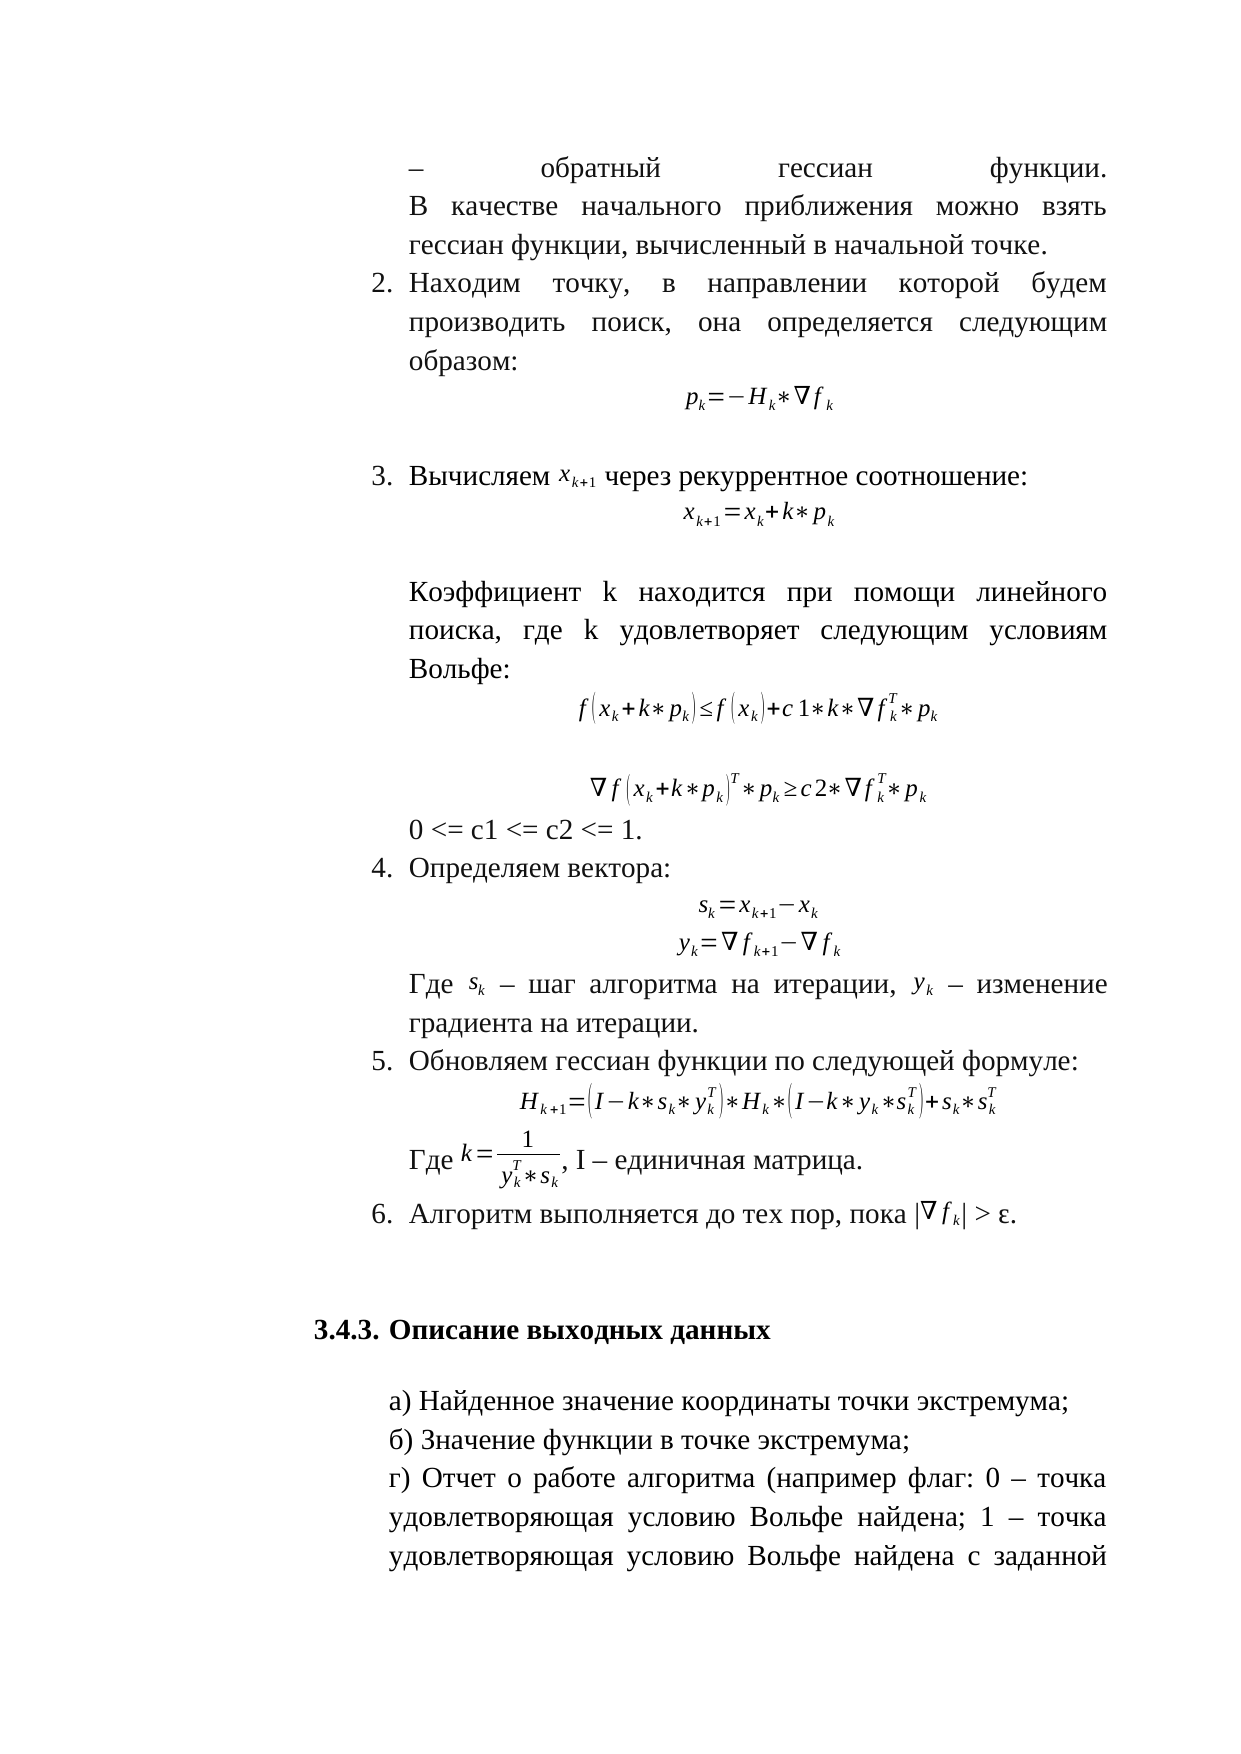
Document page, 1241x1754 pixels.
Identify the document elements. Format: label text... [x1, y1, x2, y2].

list Где , I – единичная матрица. [409, 1125, 1107, 1192]
list Описание выходных данных [314, 1312, 1107, 1346]
list 0 <= c1 <= c2 <= 1. [409, 812, 1107, 846]
list Находим точку, в направлении которой будем производить поиск, она определяется следующим образом: [371, 266, 1107, 376]
list Где – шаг алгоритма на итерации, – изменение градиента на итерации. [409, 966, 1107, 1038]
text а) Найденное значение координаты точки экстремума; [389, 1383, 1107, 1417]
text б) Значение функции в точке экстремума; [389, 1422, 1107, 1456]
list Алгоритм выполняется до тех пор, пока || > ԑ. [371, 1197, 1107, 1230]
list Обновляем гессиан функции по следующей формуле: [371, 1043, 1107, 1077]
list Определяем вектора: [371, 851, 1107, 884]
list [371, 150, 1107, 261]
list Коэффициент k находится при помощи линейного поиска, где k удовлетворяет следующим условиям Вольфе: [409, 574, 1107, 684]
list Вычисляем через рекуррентное соотношение: [371, 458, 1107, 492]
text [389, 1461, 1107, 1571]
